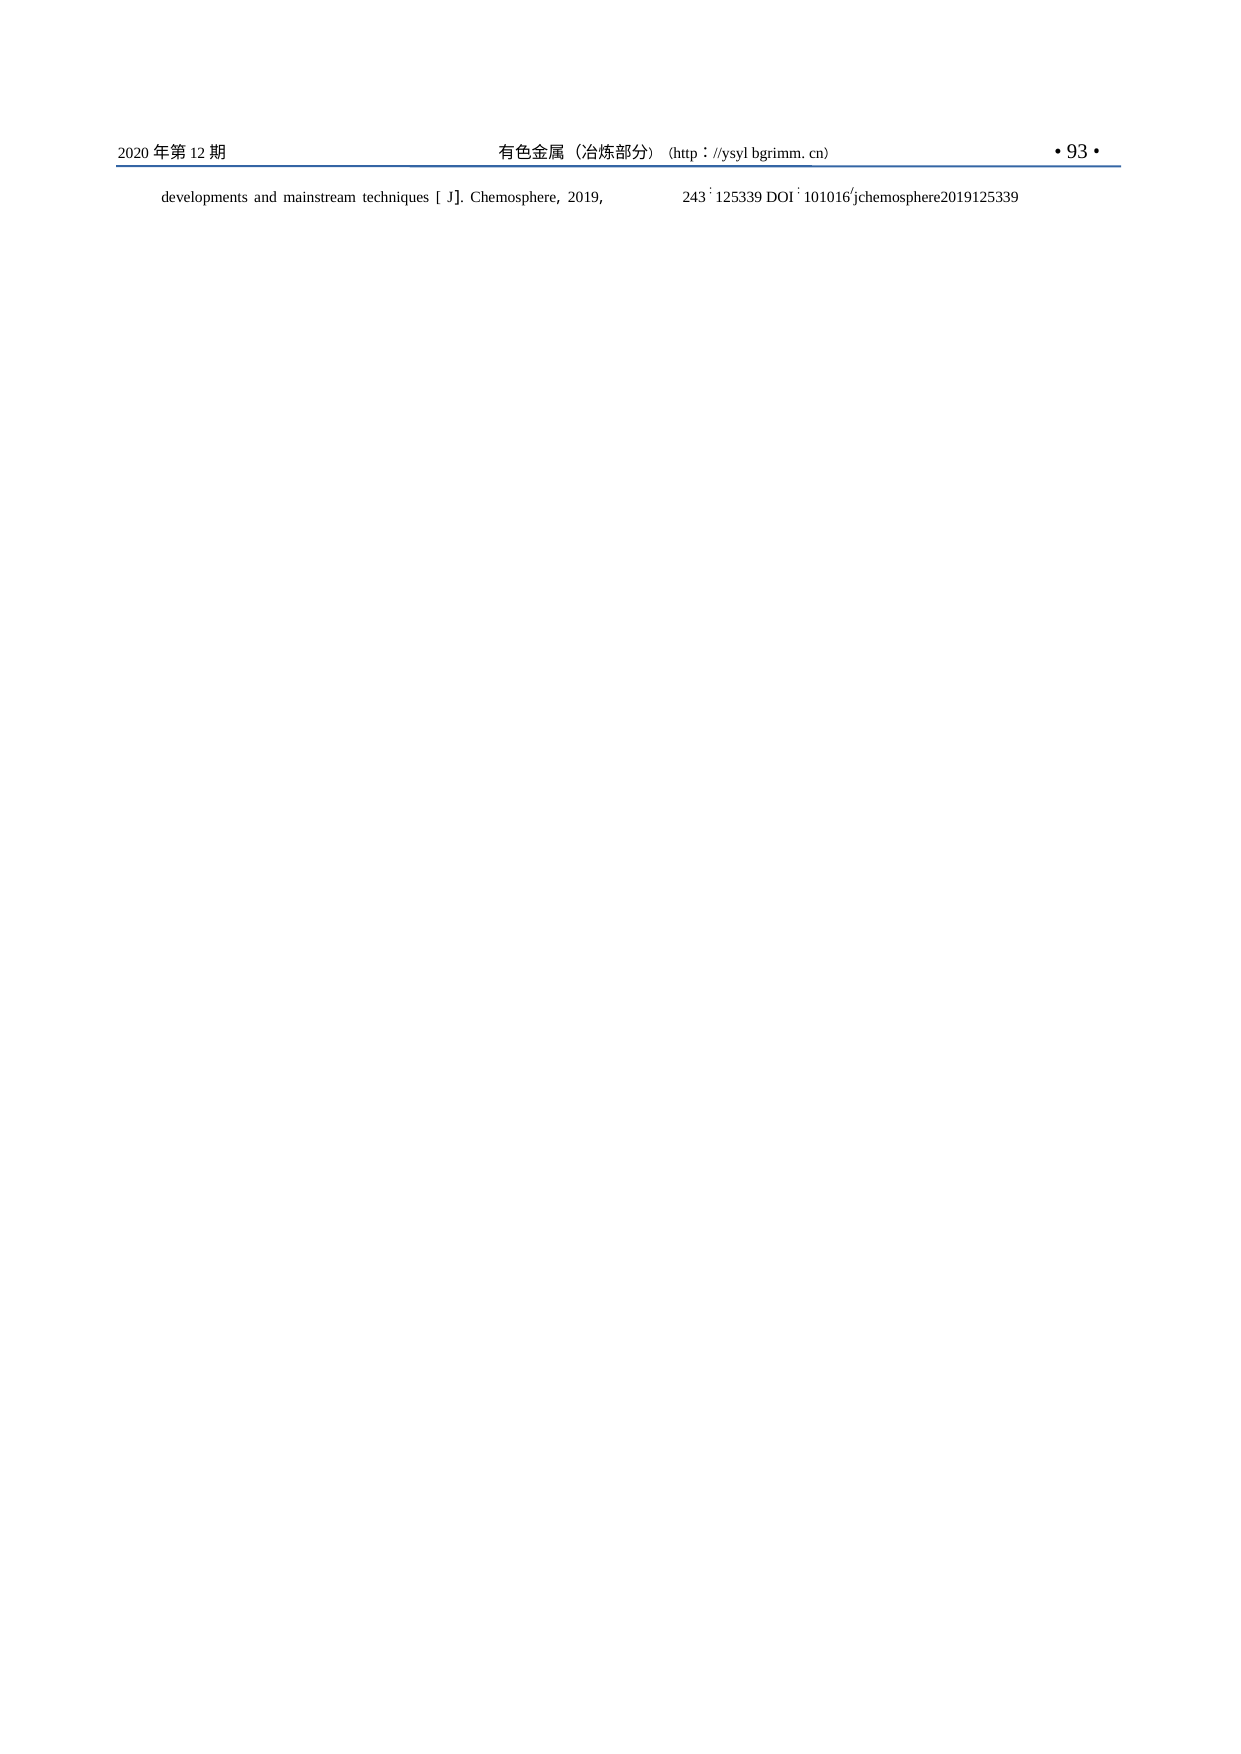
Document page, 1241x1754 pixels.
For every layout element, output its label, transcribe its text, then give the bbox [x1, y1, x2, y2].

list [636, 178, 1124, 208]
